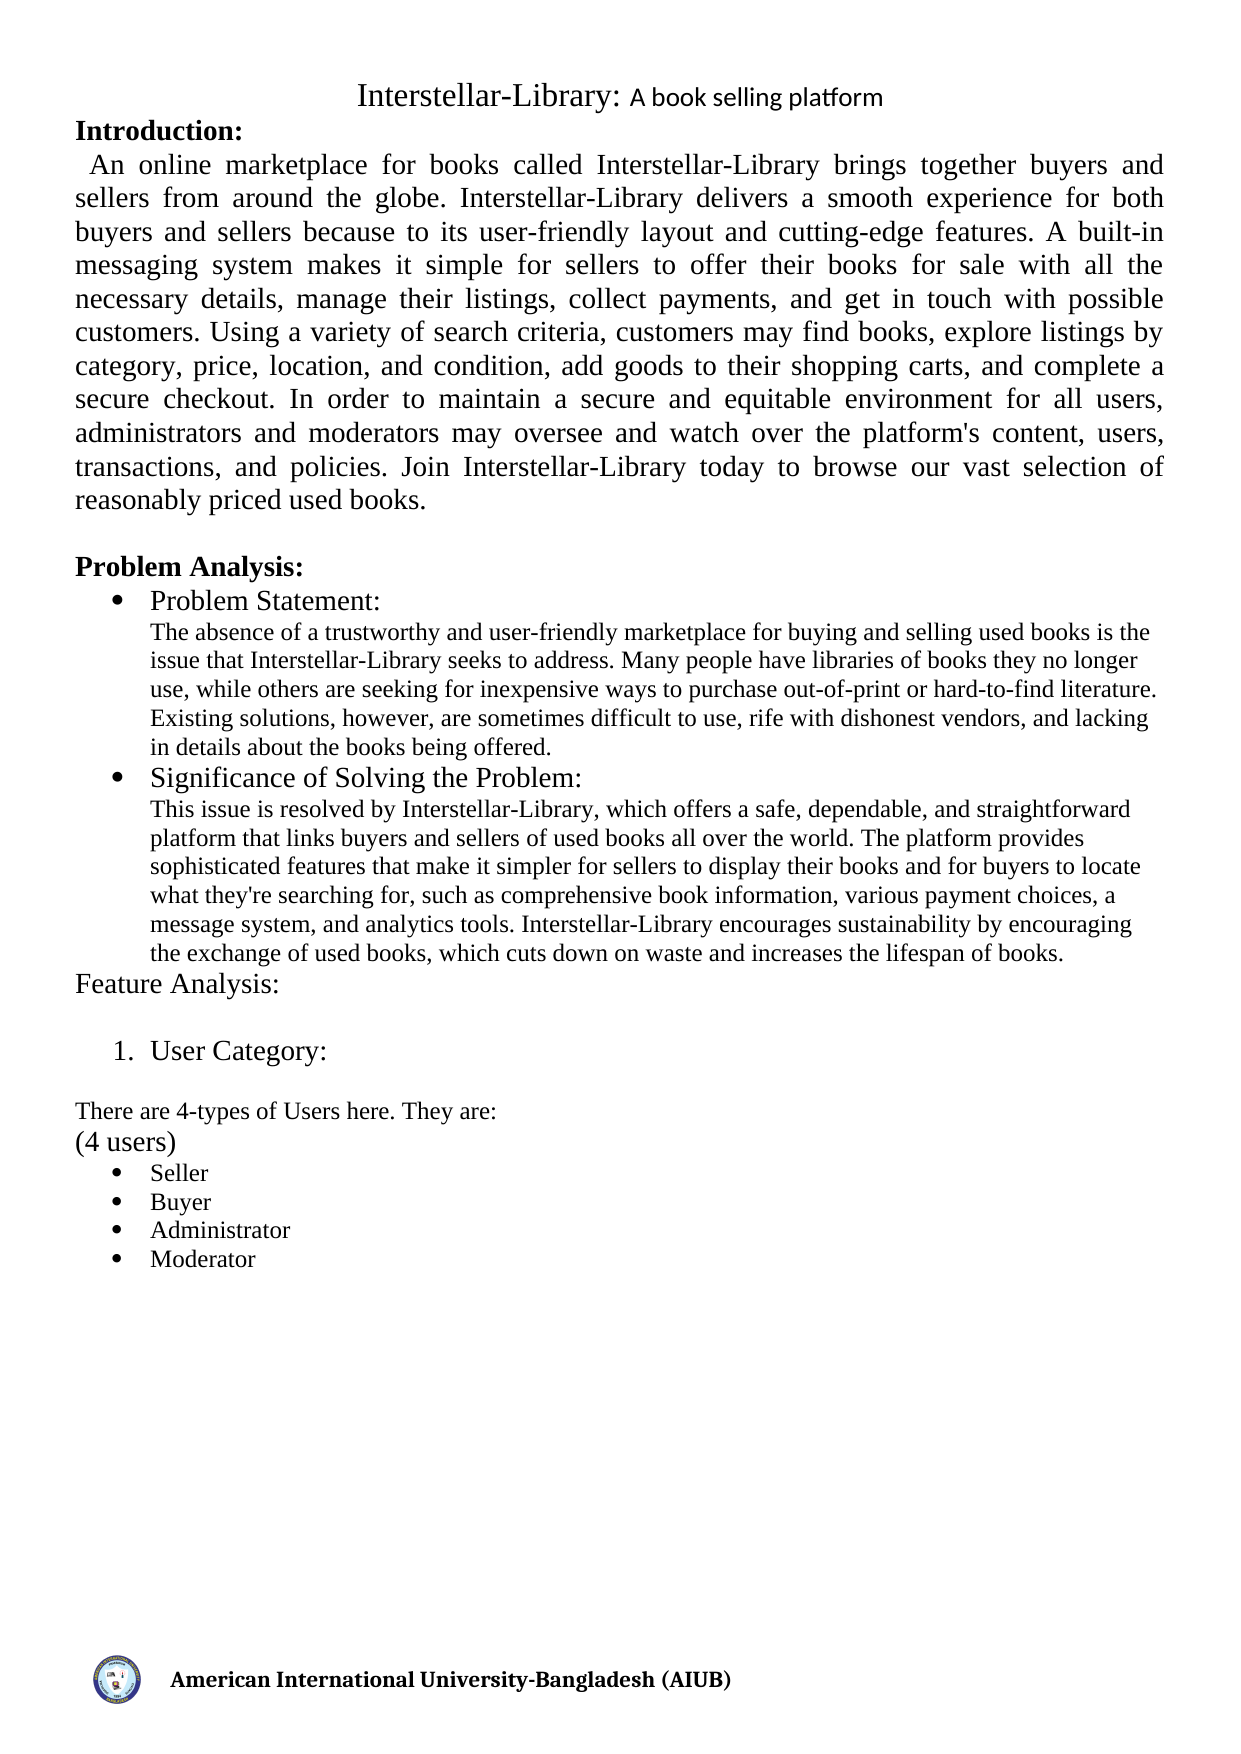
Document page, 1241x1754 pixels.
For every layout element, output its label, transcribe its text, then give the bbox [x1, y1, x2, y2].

text Introduction: [75, 113, 1165, 147]
list Buyer [112, 1187, 1165, 1216]
text The absence of a trustworthy and user-friendly marketplace for buying and selling used books is the issue that Interstellar-Library seeks to address. Many people have libraries of books they no longer use, while others are seeking for inexpensive ways to purchase out-of-print or hard-to-find literature. Existing solutions, however, are sometimes difficult to use, rife with dishonest vendors, and lacking in details about the books being offered. [150, 617, 1165, 760]
list Seller [112, 1158, 1165, 1187]
list This issue is resolved by Interstellar-Library, which offers a safe, dependable, and straightforward platform that links buyers and sellers of used books all over the world. The platform provides sophisticated features that make it simpler for sellers to display their books and for buyers to locate what they're searching for, such as comprehensive book information, various payment choices, a message system, and analytics tools. Interstellar-Library encourages sustainability by encouraging the exchange of used books, which cuts down on waste and increases the lifespan of books. [150, 794, 1165, 966]
list Moderator [112, 1244, 1165, 1273]
text Feature Analysis: [75, 966, 1165, 1000]
picture [92, 1654, 142, 1705]
list Significance of Solving the Problem: [112, 760, 1165, 794]
list User Category: [112, 1033, 1165, 1067]
text An online marketplace for books called Interstellar-Library brings together buyers and sellers from around the globe. Interstellar-Library delivers a smooth experience for both buyers and sellers because to its user-friendly layout and cutting-edge features. A built-in messaging system makes it simple for sellers to offer their books for sale with all the necessary details, manage their listings, collect payments, and get in touch with possible customers. Using a variety of search criteria, customers may find books, explore listings by category, price, location, and condition, add goods to their shopping carts, and complete a secure checkout. In order to maintain a secure and equitable environment for all users, administrators and moderators may oversee and watch over the platform's content, users, transactions, and policies. Join Interstellar-Library today to browse our vast selection of reasonably priced used books. [75, 147, 1165, 516]
text There are 4-types of Users here. They are: [75, 1096, 1165, 1124]
text Problem Analysis: [75, 549, 1165, 583]
text (4 users) [75, 1124, 1165, 1158]
list Problem Statement: [112, 583, 1165, 617]
list Administrator [112, 1216, 1165, 1244]
